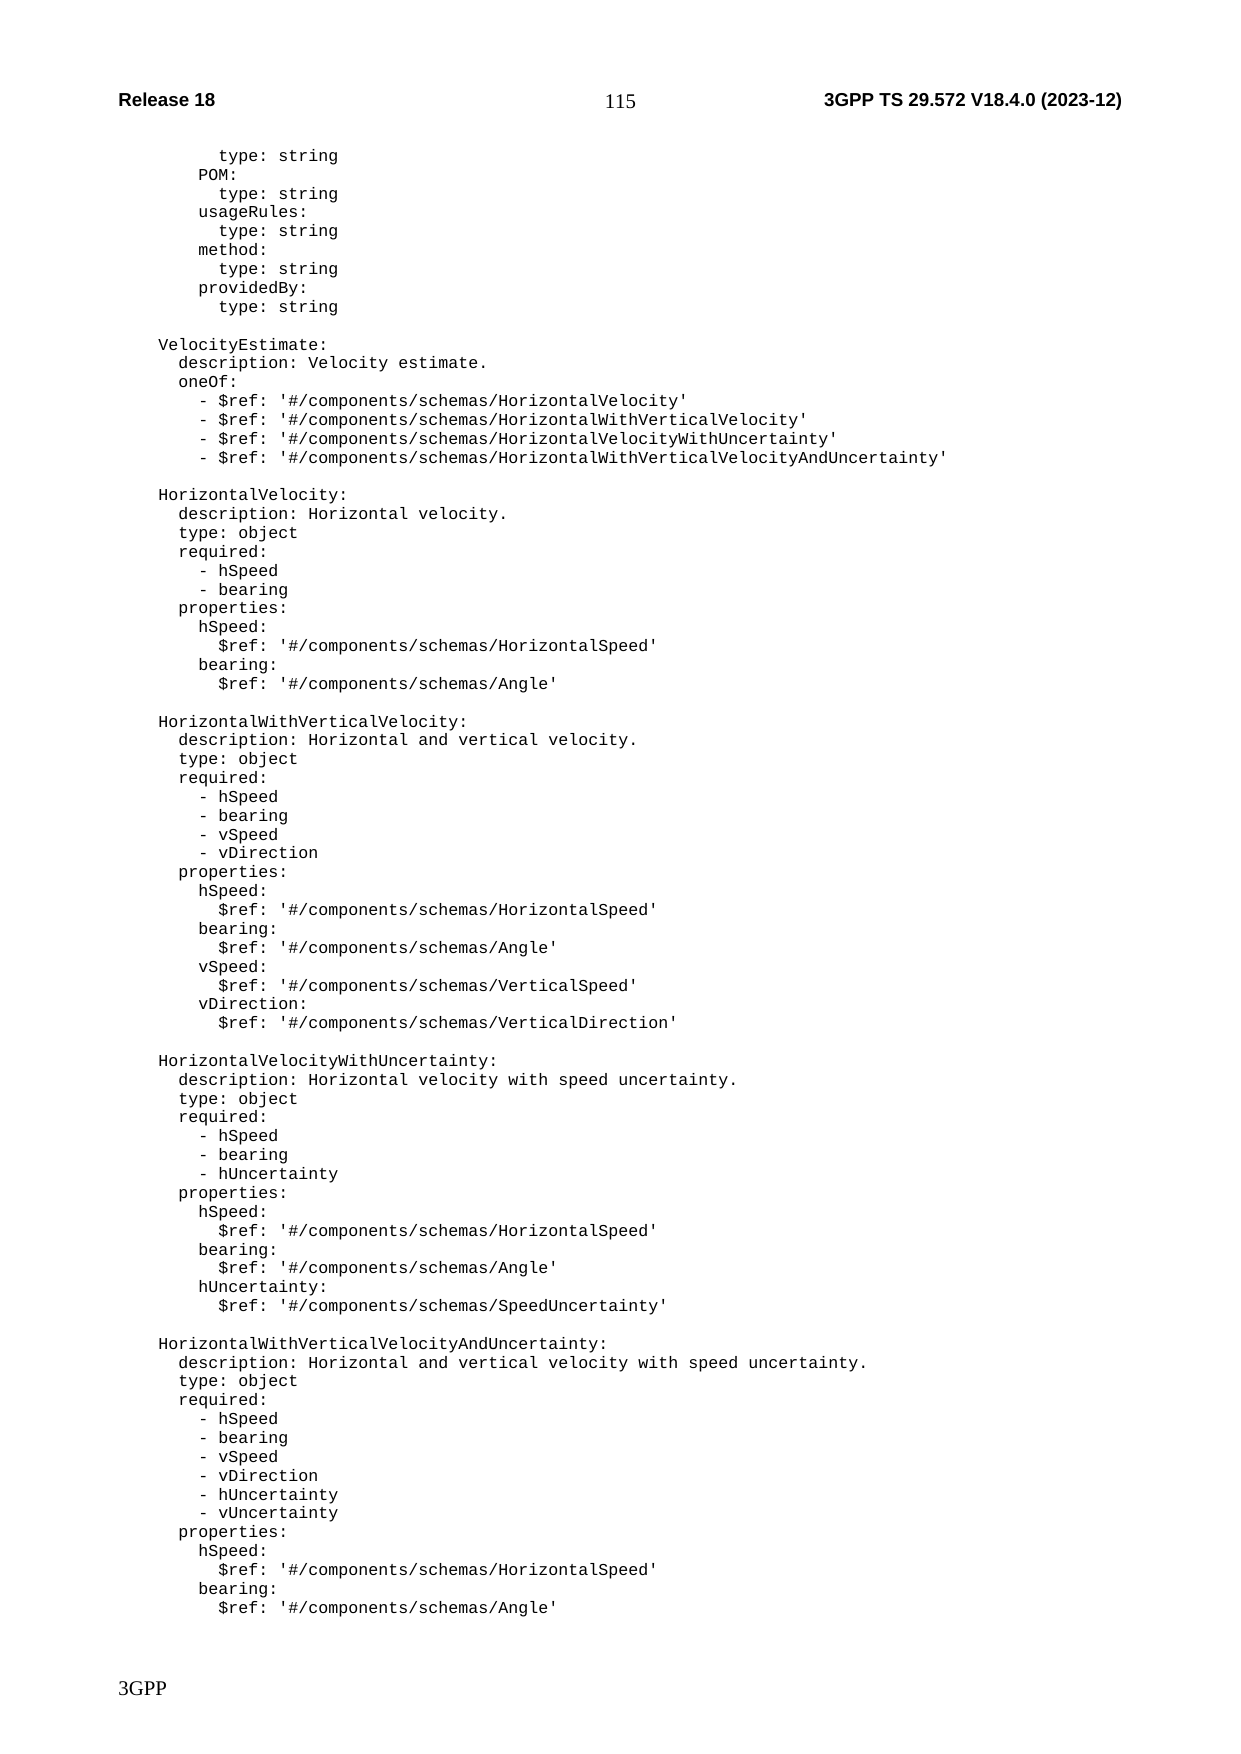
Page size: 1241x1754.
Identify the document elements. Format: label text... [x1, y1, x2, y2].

text type: string [118, 298, 1122, 317]
text type: string [118, 185, 1122, 204]
text required: [118, 770, 1122, 788]
text HorizontalVelocityWithUncertainty: [118, 1052, 1122, 1071]
text - hSpeed [118, 1128, 1122, 1147]
text bearing: [118, 657, 1122, 675]
text bearing: [118, 921, 1122, 939]
text vSpeed: [118, 958, 1122, 977]
text description: Horizontal velocity with speed uncertainty. [118, 1071, 1122, 1090]
text type: object [118, 524, 1122, 543]
text - $ref: '#/components/schemas/HorizontalVelocityWithUncertainty' [118, 430, 1122, 449]
text properties: [118, 1184, 1122, 1203]
text hSpeed: [118, 1543, 1122, 1562]
text - $ref: '#/components/schemas/HorizontalWithVerticalVelocity' [118, 411, 1122, 430]
text usageRules: [118, 204, 1122, 223]
text - bearing [118, 1147, 1122, 1166]
text $ref: '#/components/schemas/SpeedUncertainty' [118, 1298, 1122, 1316]
text $ref: '#/components/schemas/HorizontalSpeed' [118, 1222, 1122, 1241]
text properties: [118, 600, 1122, 619]
text $ref: '#/components/schemas/HorizontalSpeed' [118, 902, 1122, 921]
text description: Horizontal velocity. [118, 506, 1122, 524]
text - hSpeed [118, 788, 1122, 807]
text type: object [118, 1090, 1122, 1109]
text $ref: '#/components/schemas/VerticalDirection' [118, 1015, 1122, 1034]
text description: Horizontal and vertical velocity. [118, 732, 1122, 751]
text - hUncertainty [118, 1486, 1122, 1505]
text $ref: '#/components/schemas/Angle' [118, 675, 1122, 694]
text required: [118, 1109, 1122, 1128]
text required: [118, 543, 1122, 562]
text - vDirection [118, 845, 1122, 864]
text $ref: '#/components/schemas/Angle' [118, 1260, 1122, 1279]
text HorizontalWithVerticalVelocityAndUncertainty: [118, 1335, 1122, 1354]
text $ref: '#/components/schemas/VerticalSpeed' [118, 977, 1122, 996]
text type: string [118, 147, 1122, 166]
text HorizontalWithVerticalVelocity: [118, 713, 1122, 732]
text type: object [118, 1373, 1122, 1392]
text - vSpeed [118, 1448, 1122, 1467]
text type: string [118, 223, 1122, 242]
text providedBy: [118, 279, 1122, 298]
text vDirection: [118, 996, 1122, 1015]
text oneOf: [118, 374, 1122, 393]
text - hSpeed [118, 562, 1122, 581]
text - vUncertainty [118, 1505, 1122, 1524]
text type: object [118, 751, 1122, 770]
text - vSpeed [118, 826, 1122, 845]
text type: string [118, 261, 1122, 279]
text POM: [118, 166, 1122, 185]
text hSpeed: [118, 619, 1122, 638]
text - bearing [118, 807, 1122, 826]
text - $ref: '#/components/schemas/HorizontalWithVerticalVelocityAndUncertainty' [118, 449, 1122, 468]
text $ref: '#/components/schemas/Angle' [118, 939, 1122, 958]
text - hUncertainty [118, 1166, 1122, 1184]
text hSpeed: [118, 883, 1122, 902]
text properties: [118, 864, 1122, 883]
text - bearing [118, 581, 1122, 600]
text $ref: '#/components/schemas/HorizontalSpeed' [118, 1562, 1122, 1580]
text - hSpeed [118, 1411, 1122, 1429]
text VelocityEstimate: [118, 336, 1122, 355]
text $ref: '#/components/schemas/Angle' [118, 1599, 1122, 1618]
text description: Velocity estimate. [118, 355, 1122, 374]
text bearing: [118, 1580, 1122, 1599]
text required: [118, 1392, 1122, 1411]
text hUncertainty: [118, 1279, 1122, 1298]
text method: [118, 242, 1122, 261]
text description: Horizontal and vertical velocity with speed uncertainty. [118, 1354, 1122, 1373]
text hSpeed: [118, 1203, 1122, 1222]
text $ref: '#/components/schemas/HorizontalSpeed' [118, 638, 1122, 657]
text - vDirection [118, 1467, 1122, 1486]
text HorizontalVelocity: [118, 487, 1122, 506]
text - $ref: '#/components/schemas/HorizontalVelocity' [118, 393, 1122, 411]
text - bearing [118, 1429, 1122, 1448]
text bearing: [118, 1241, 1122, 1260]
text properties: [118, 1524, 1122, 1543]
